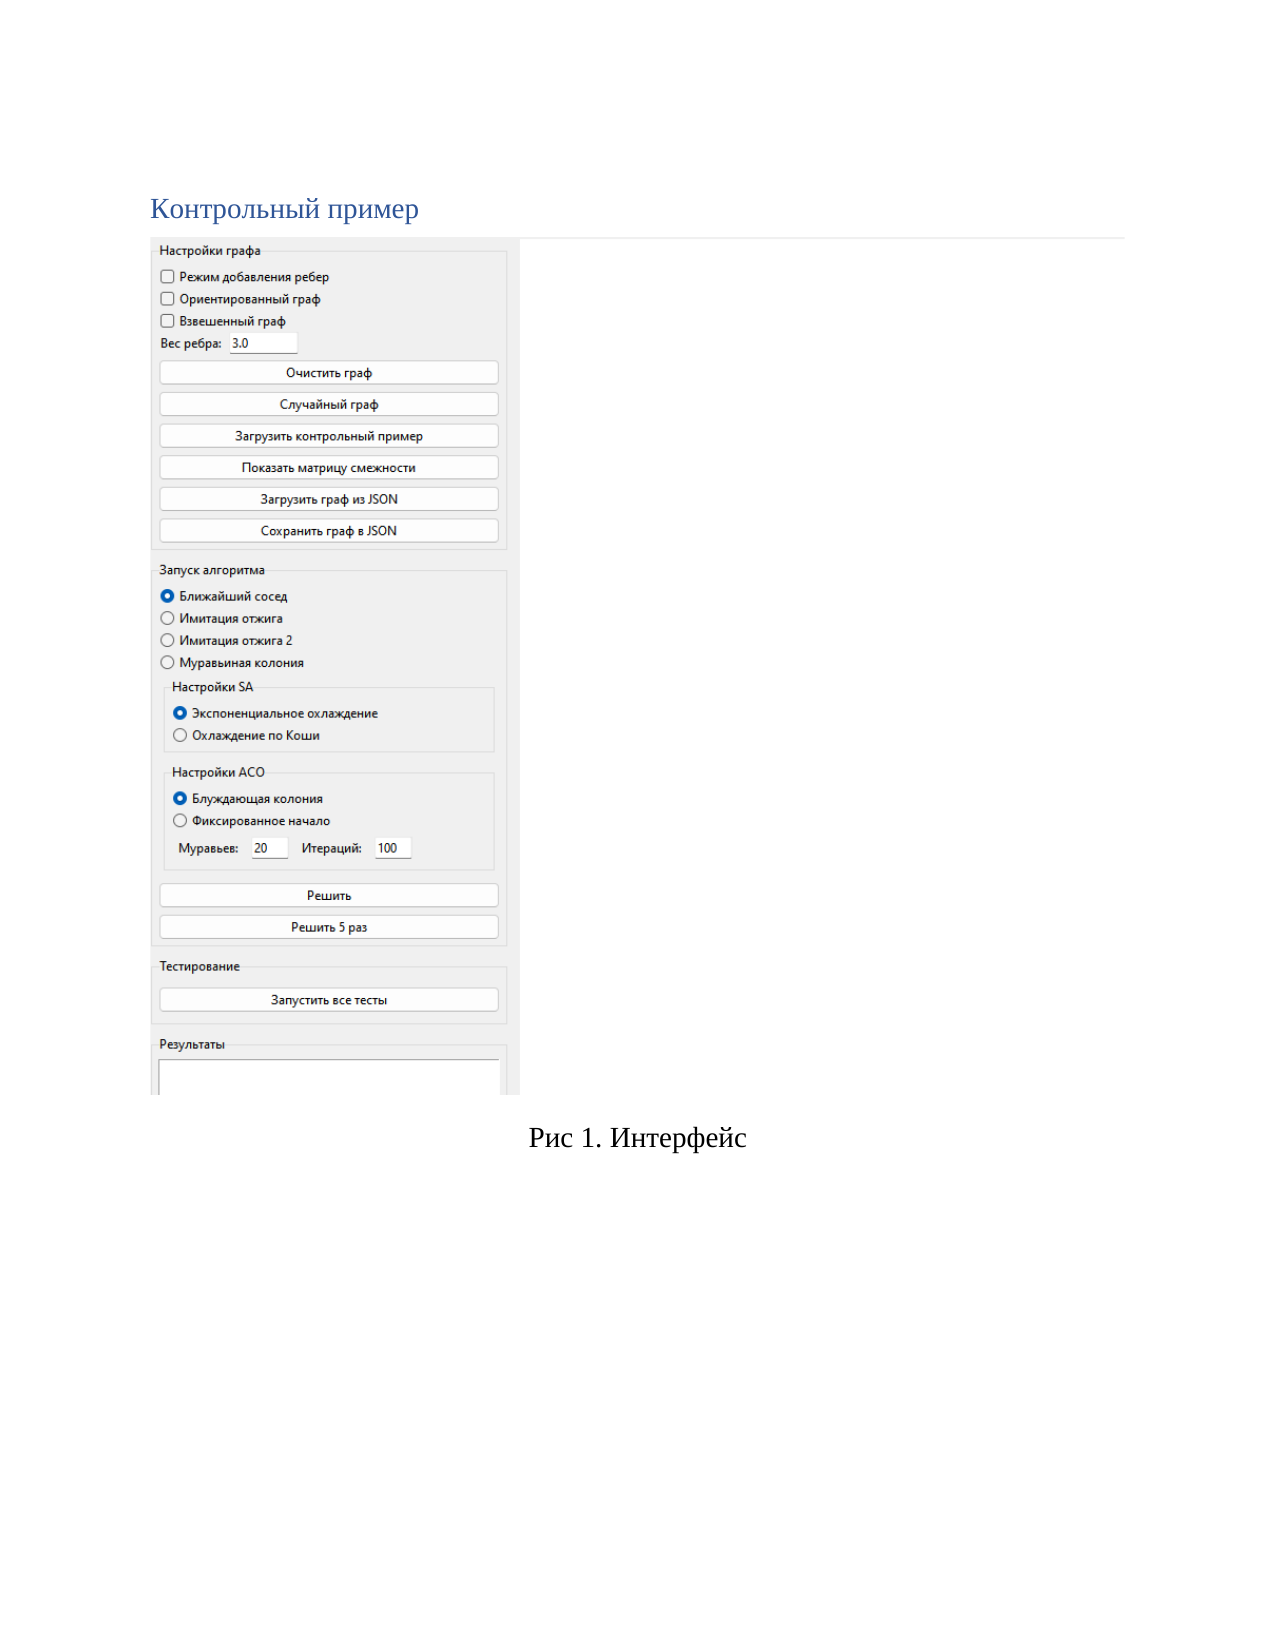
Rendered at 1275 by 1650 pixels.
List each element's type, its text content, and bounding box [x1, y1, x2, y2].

subtitle Контрольный пример [150, 192, 1125, 225]
picture [150, 237, 1125, 1095]
text Рис 1. Интерфейс [150, 1120, 1125, 1153]
